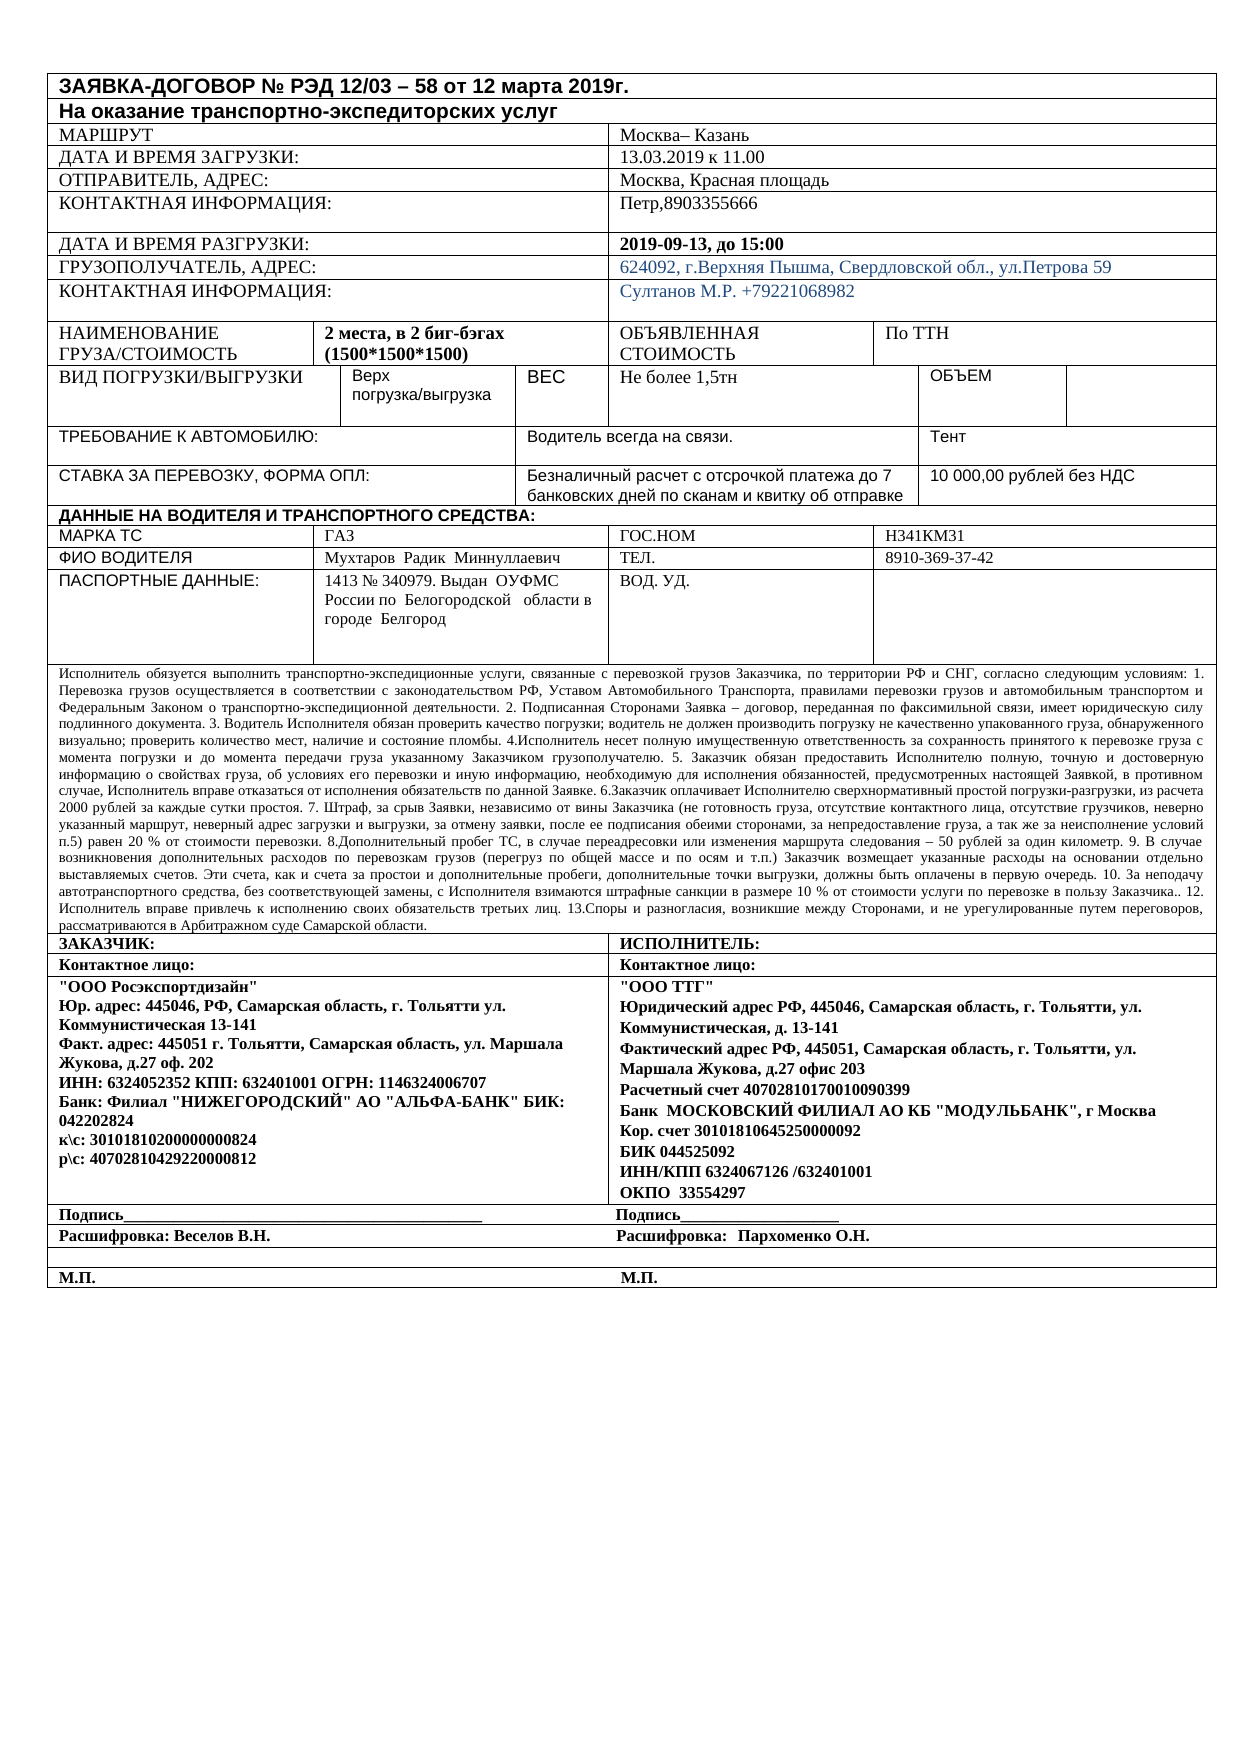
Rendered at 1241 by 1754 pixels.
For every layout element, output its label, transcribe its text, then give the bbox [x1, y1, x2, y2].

table_cell ПАСПОРТНЫЕ ДАННЫЕ: [48, 570, 313, 664]
table_cell ГОС.НОМ [609, 526, 873, 547]
table_cell Петр,8903355666 [609, 192, 1216, 232]
table_cell [1067, 366, 1216, 426]
table_cell 13.03.2019 к 11.00 [609, 146, 1216, 168]
table_cell Исполнитель обязуется выполнить транспортно-экспедиционные услуги, связанные с перевозкой грузов Заказчика, по территории РФ и СНГ, согласно следующим условиям: 1. Перевозка грузов осуществляется в соответствии с законодательством РФ, Уставом Автомобильного Транспорта, правилами перевозки грузов и автомобильным транспортом и Федеральным Законом о транспортно-экспедиционной деятельности. 2. Подписанная Сторонами Заявка – договор, переданная по факсимильной связи, имеет юридическую силу подлинного документа. 3. Водитель Исполнителя обязан проверить качество погрузки; водитель не должен производить погрузку не качественно упакованного груза, обнаруженного визуально; проверить количество мест, наличие и состояние пломбы. 4.Исполнитель несет полную имущественную ответственность за сохранность принятого к перевозке груза с момента погрузки и до момента передачи груза указанному Заказчиком грузополучателю. 5. Заказчик обязан предоставить Исполнителю полную, точную и достоверную информацию о свойствах груза, об условиях его перевозки и иную информацию, необходимую для исполнения обязанностей, предусмотренных настоящей Заявкой, в противном случае, Исполнитель вправе отказаться от исполнения обязательств по данной Заявке. 6.Заказчик оплачивает Исполнителю сверхнормативный простой погрузки-разгрузки, из расчета 2000 рублей за каждые сутки простоя. 7. Штраф, за срыв Заявки, независимо от вины Заказчика (не готовность груза, отсутствие контактного лица, отсутствие грузчиков, неверно указанный маршрут, неверный адрес загрузки и выгрузки, за отмену заявки, после ее подписания обеими сторонами, за непредоставление груза, а так же за неисполнение условий п.5) равен 20 % от стоимости перевозки. 8.Дополнительный пробег ТС, в случае переадресовки или изменения маршрута следования – 50 рублей за один километр. 9. В случае возникновения дополнительных расходов по перевозкам грузов (перегруз по общей массе и по осям и т.п.) Заказчик возмещает указанные расходы на основании отдельно выставляемых счетов. Эти счета, как и счета за простои и дополнительные пробеги, дополнительные точки выгрузки, должны быть оплачены в первую очередь. 10. За неподачу автотранспортного средства, без соответствующей замены, с Исполнителя взимаются штрафные санкции в размере 10 % от стоимости услуги по перевозке в пользу Заказчика.. 12. Исполнитель вправе привлечь к исполнению своих обязательств третьих лиц. 13.Споры и разногласия, возникшие между Сторонами, и не урегулированные путем переговоров, рассматриваются в Арбитражном суде Самарской области. [48, 665, 1216, 933]
table_cell ОБЪЯВЛЕННАЯ СТОИМОСТЬ [609, 322, 873, 365]
table_cell НАИМЕНОВАНИЕ ГРУЗА/СТОИМОСТЬ [48, 322, 313, 365]
table_cell 624092, г.Верхняя Пышма, Свердловской обл., ул.Петрова 59 [609, 256, 1216, 279]
table_cell КОНТАКТНАЯ ИНФОРМАЦИЯ: [48, 192, 608, 232]
table_cell 2 места, в 2 биг-бэгах (1500*1500*1500) [314, 322, 608, 365]
table_cell МАРКА ТС [48, 526, 313, 547]
table_cell "ООО ТТГ" Юридический адрес РФ, 445046, Самарская область, г. Тольятти, ул. Коммунистическая, д. 13-141 Фактический адрес РФ, 445051, Самарская область, г. Тольятти, ул. Маршала Жукова, д.27 офис 203 Расчетный счет 40702810170010090399 Банк МОСКОВСКИЙ ФИЛИАЛ АО КБ "МОДУЛЬБАНК", г Москва Кор. счет 30101810645250000092 БИК 044525092 ИНН/КПП 6324067126 /632401001 ОКПО 33554297 [609, 977, 1216, 1204]
table_cell 10 000,00 рублей без НДС [919, 466, 1216, 504]
table_cell ОБЪЕМ [919, 366, 1066, 426]
table_cell ОТПРАВИТЕЛЬ, АДРЕС: [48, 169, 608, 191]
table_cell КОНТАКТНАЯ ИНФОРМАЦИЯ: [48, 280, 608, 321]
table_cell ЗАКАЗЧИК: [48, 934, 608, 953]
table_cell Тент [919, 427, 1216, 465]
table_cell По ТТН [874, 322, 1216, 365]
table_cell Мухтаров Радик Миннуллаевич [314, 548, 608, 569]
table_cell [874, 570, 1216, 664]
table_cell ДАННЫЕ НА ВОДИТЕЛЯ И ТРАНСПОРТНОГО СРЕДСТВА: [48, 506, 1216, 525]
table_cell ДАТА И ВРЕМЯ ЗАГРУЗКИ: [48, 146, 608, 168]
table_cell М.П. М.П. [48, 1268, 1216, 1287]
table_cell Москва, Красная площадь [609, 169, 1216, 191]
table_cell Водитель всегда на связи. [516, 427, 918, 465]
table_cell ГАЗ [314, 526, 608, 547]
table_cell Не более 1,5тн [609, 366, 918, 426]
table_cell ТЕЛ. [609, 548, 873, 569]
table_cell 2019-09-13, до 15:00 [609, 233, 1216, 254]
table_cell Контактное лицо: [609, 954, 1216, 976]
table_cell Контактное лицо: [48, 954, 608, 976]
table_header ЗАЯВКА-ДОГОВОР № РЭД 12/03 – 58 от 12 марта 2019г. [48, 74, 1216, 98]
table_cell ТРЕБОВАНИЕ К АВТОМОБИЛЮ: [48, 427, 515, 465]
table_cell Подпись___________________________________________ Подпись___________________ [48, 1205, 1216, 1224]
table_cell ГРУЗОПОЛУЧАТЕЛЬ, АДРЕС: [48, 256, 608, 279]
table_cell 1413 № 340979. Выдан ОУФМС России по Белогородской области в городе Белгород [314, 570, 608, 664]
table_cell Безналичный расчет с отсрочкой платежа до 7 банковских дней по сканам и квитку об отправке [516, 466, 918, 504]
table_cell Москва– Казань [609, 124, 1216, 145]
table_cell 8910-369-37-42 [874, 548, 1216, 569]
table_cell Верх погрузка/выгрузка [341, 366, 515, 426]
table_cell [48, 1248, 1216, 1267]
table_cell Н341КМ31 [874, 526, 1216, 547]
table_cell ИСПОЛНИТЕЛЬ: [609, 934, 1216, 953]
table_cell ВЕС [516, 366, 608, 426]
table_cell ВОД. УД. [609, 570, 873, 664]
table_cell ФИО ВОДИТЕЛЯ [48, 548, 313, 569]
table_cell ВИД ПОГРУЗКИ/ВЫГРУЗКИ [48, 366, 340, 426]
table_cell МАРШРУТ [48, 124, 608, 145]
table_cell "ООО Росэкспортдизайн" Юр. адрес: 445046, РФ, Самарская область, г. Тольятти ул. Коммунистическая 13-141 Факт. адрес: 445051 г. Тольятти, Самарская область, ул. Маршала Жукова, д.27 оф. 202 ИНН: 6324052352 КПП: 632401001 ОГРН: 1146324006707 Банк: Филиал "НИЖЕГОРОДСКИЙ" АО "АЛЬФА-БАНК" БИК: 042202824 к\с: 30101810200000000824 р\с: 40702810429220000812 [48, 977, 608, 1204]
table_cell Султанов М.Р. +79221068982 [609, 280, 1216, 321]
table_cell СТАВКА ЗА ПЕРЕВОЗКУ, ФОРМА ОПЛ: [48, 466, 515, 504]
table_cell Расшифровка: Веселов В.Н. Расшифровка: Пархоменко О.Н. [48, 1225, 1216, 1247]
table_cell На оказание транспортно-экспедиторcких услуг [48, 99, 1216, 123]
table_cell ДАТА И ВРЕМЯ РАЗГРУЗКИ: [48, 233, 608, 254]
